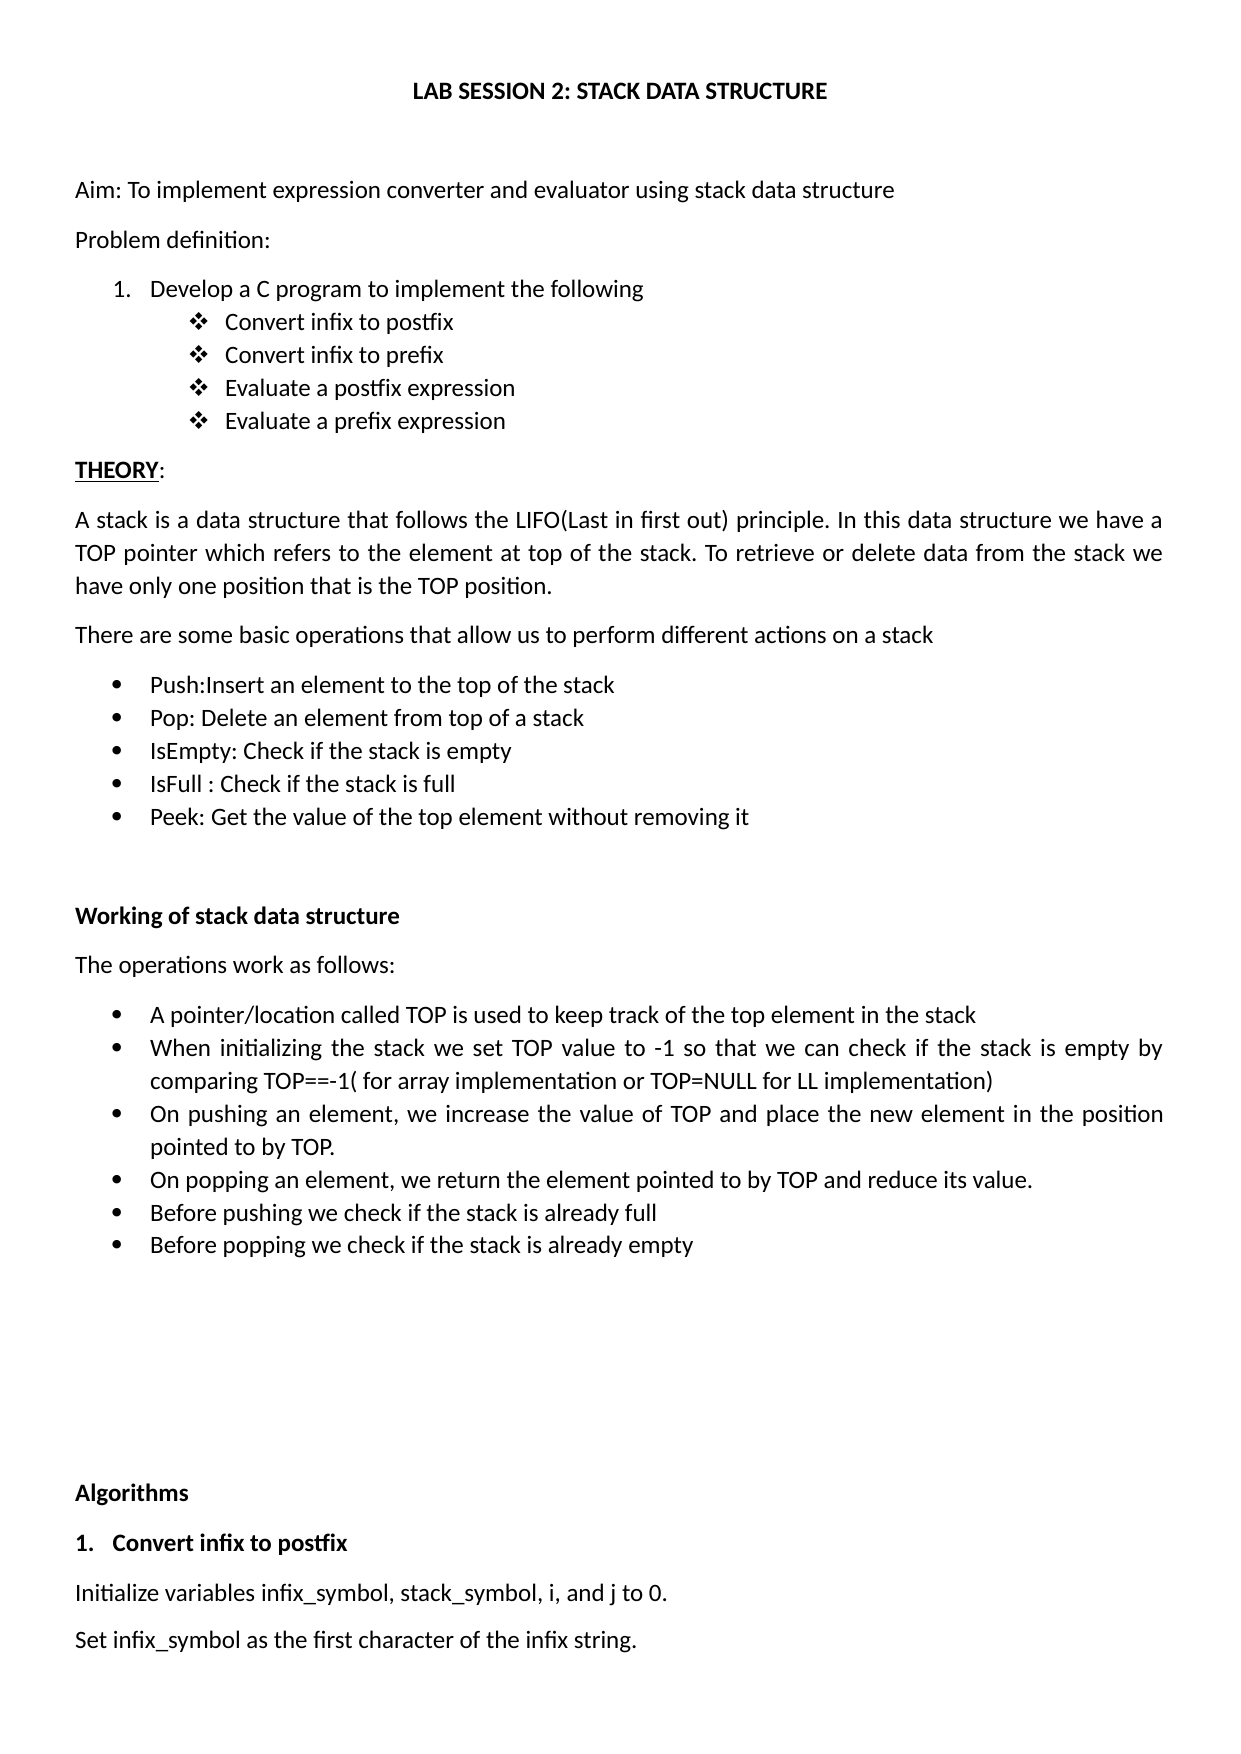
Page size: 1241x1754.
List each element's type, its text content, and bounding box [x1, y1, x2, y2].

text Set infix_symbol as the first character of the infix string. [75, 1624, 1165, 1654]
text Working of stack data structure [75, 900, 1165, 931]
text THEORY: [75, 454, 1165, 485]
list Convert infix to prefix [187, 339, 1165, 370]
list When initializing the stack we set TOP value to -1 so that we can check if the stack is empty by comparing TOP==-1( for array implementation or TOP=NULL for LL implementation) [112, 1032, 1165, 1096]
list Before pushing we check if the stack is already full [112, 1197, 1165, 1227]
text There are some basic operations that allow us to perform different actions on a stack [75, 619, 1165, 650]
list Develop a C program to implement the following [112, 273, 1165, 304]
list On popping an element, we return the element pointed to by TOP and reduce its value. [112, 1164, 1165, 1194]
list Push:Insert an element to the top of the stack [112, 669, 1165, 700]
list Before popping we check if the stack is already empty [112, 1229, 1165, 1260]
text A stack is a data structure that follows the LIFO(Last in first out) principle. In this data structure we have a TOP pointer which refers to the element at top of the stack. To retrieve or delete data from the stack we have only one position that is the TOP position. [75, 504, 1165, 601]
text LAB SESSION 2: STACK DATA STRUCTURE [75, 75, 1165, 106]
list Convert infix to postfix [75, 1527, 1165, 1558]
list Convert infix to postfix [187, 306, 1165, 337]
list IsFull : Check if the stack is full [112, 768, 1165, 798]
list Pop: Delete an element from top of a stack [112, 702, 1165, 733]
list Peek: Get the value of the top element without removing it [112, 801, 1165, 831]
list IsEmpty: Check if the stack is empty [112, 735, 1165, 766]
list A pointer/location called TOP is used to keep track of the top element in the stack [112, 999, 1165, 1030]
list Evaluate a postfix expression [187, 372, 1165, 403]
list On pushing an element, we increase the value of TOP and place the new element in the position pointed to by TOP. [112, 1098, 1165, 1161]
text Algorithms [75, 1477, 1165, 1508]
text Aim: To implement expression converter and evaluator using stack data structure [75, 174, 1165, 205]
text Problem definition: [75, 224, 1165, 254]
text The operations work as follows: [75, 949, 1165, 980]
text Initialize variables infix_symbol, stack_symbol, i, and j to 0. [75, 1577, 1165, 1607]
list Evaluate a prefix expression [187, 405, 1165, 436]
